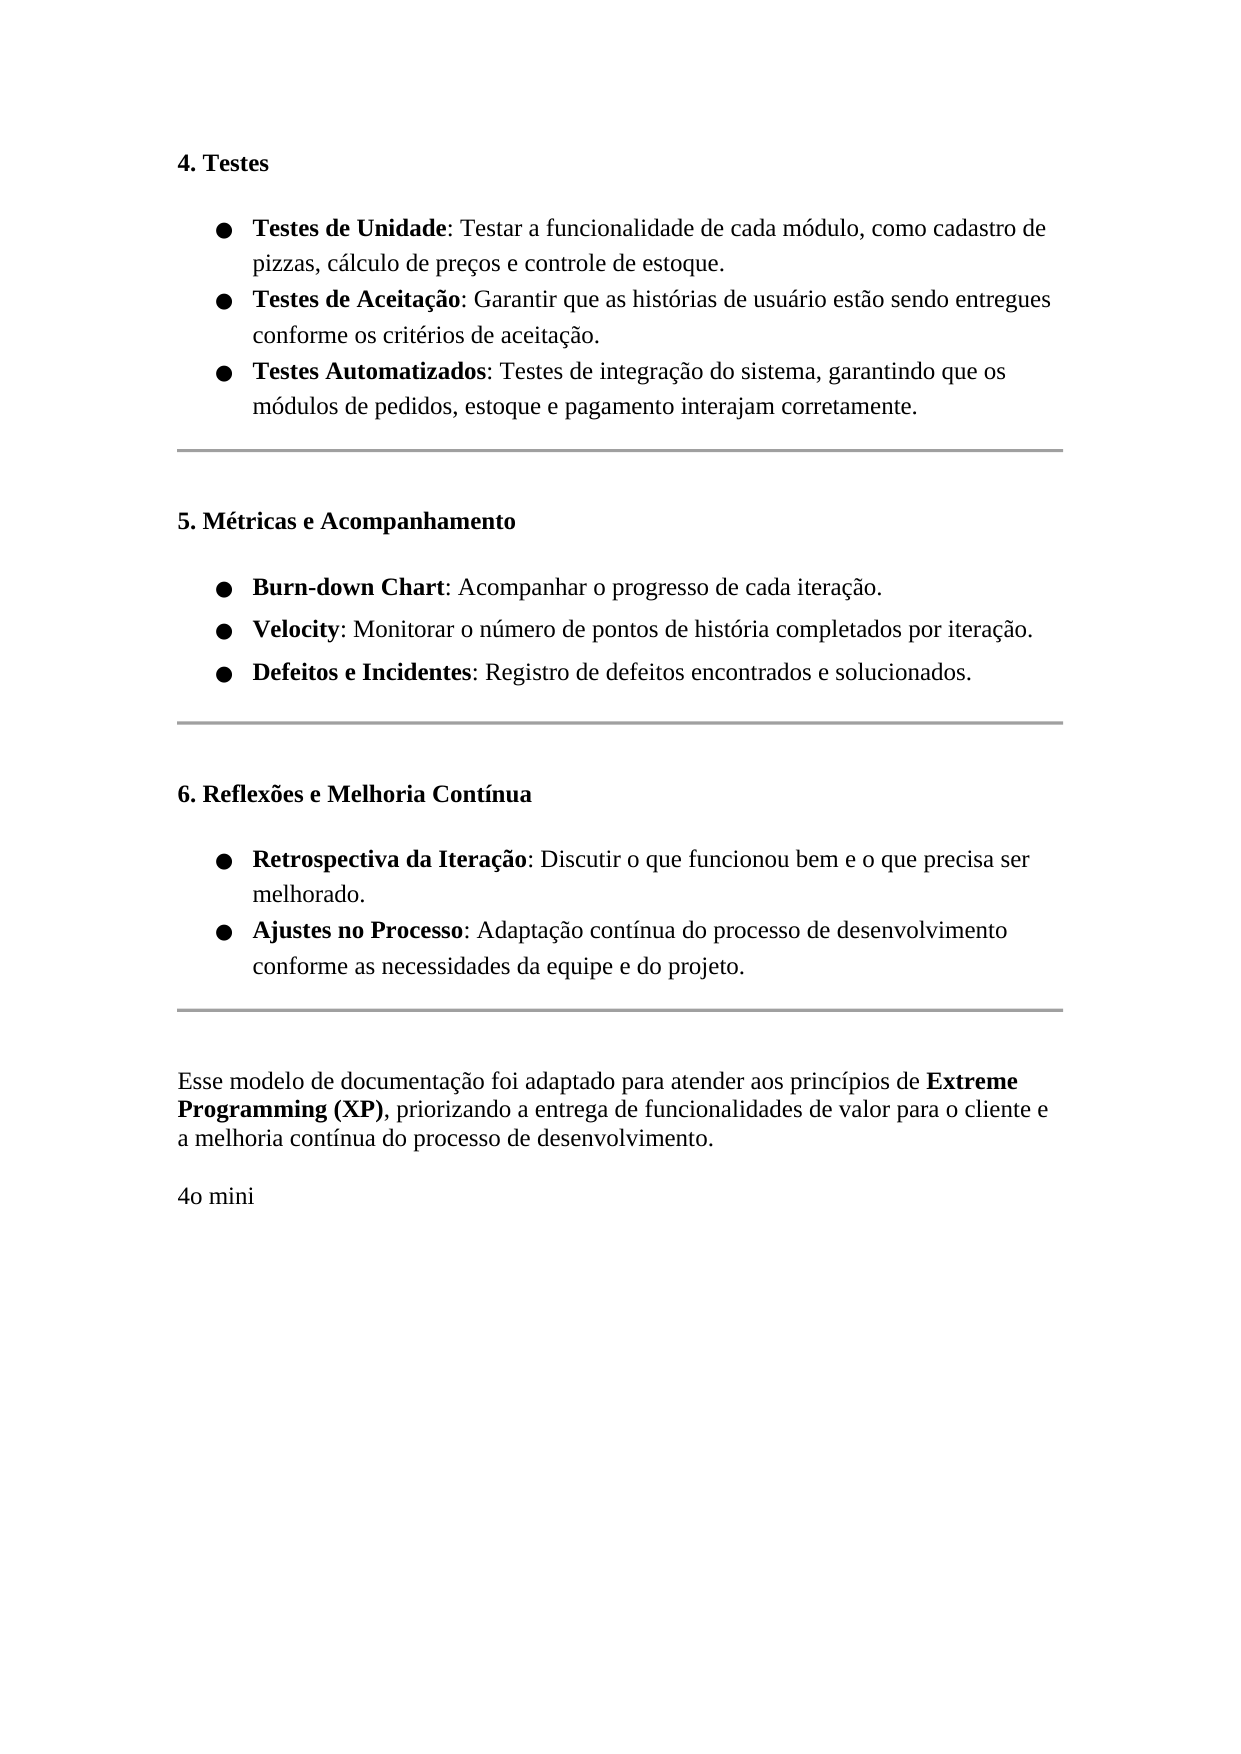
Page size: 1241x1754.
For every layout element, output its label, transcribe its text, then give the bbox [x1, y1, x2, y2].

text 6. Reflexões e Melhoria Contínua [177, 779, 1063, 807]
text 4o mini [177, 1181, 1063, 1210]
list Velocity: Monitorar o número de pontos de história completados por iteração. [215, 607, 1063, 649]
text Esse modelo de documentação foi adaptado para atender aos princípios de Extreme Programming (XP), priorizando a entrega de funcionalidades de valor para o cliente e a melhoria contínua do processo de desenvolvimento. [177, 1066, 1063, 1152]
text 5. Métricas e Acompanhamento [177, 506, 1063, 535]
list Testes Automatizados: Testes de integração do sistema, garantindo que os módulos de pedidos, estoque e pagamento interajam corretamente. [215, 348, 1063, 420]
list Retrospectiva da Iteração: Discutir o que funcionou bem e o que precisa ser melhorado. [215, 837, 1063, 908]
list Burn-down Chart: Acompanhar o progresso de cada iteração. [215, 564, 1063, 607]
list Ajustes no Processo: Adaptação contínua do processo de desenvolvimento conforme as necessidades da equipe e do projeto. [215, 908, 1063, 979]
list Testes de Aceitação: Garantir que as histórias de usuário estão sendo entregues conforme os critérios de aceitação. [215, 277, 1063, 348]
text 4. Testes [177, 148, 1063, 176]
list Defeitos e Incidentes: Registro de defeitos encontrados e solucionados. [215, 649, 1063, 692]
list Testes de Unidade: Testar a funcionalidade de cada módulo, como cadastro de pizzas, cálculo de preços e controle de estoque. [215, 206, 1063, 277]
